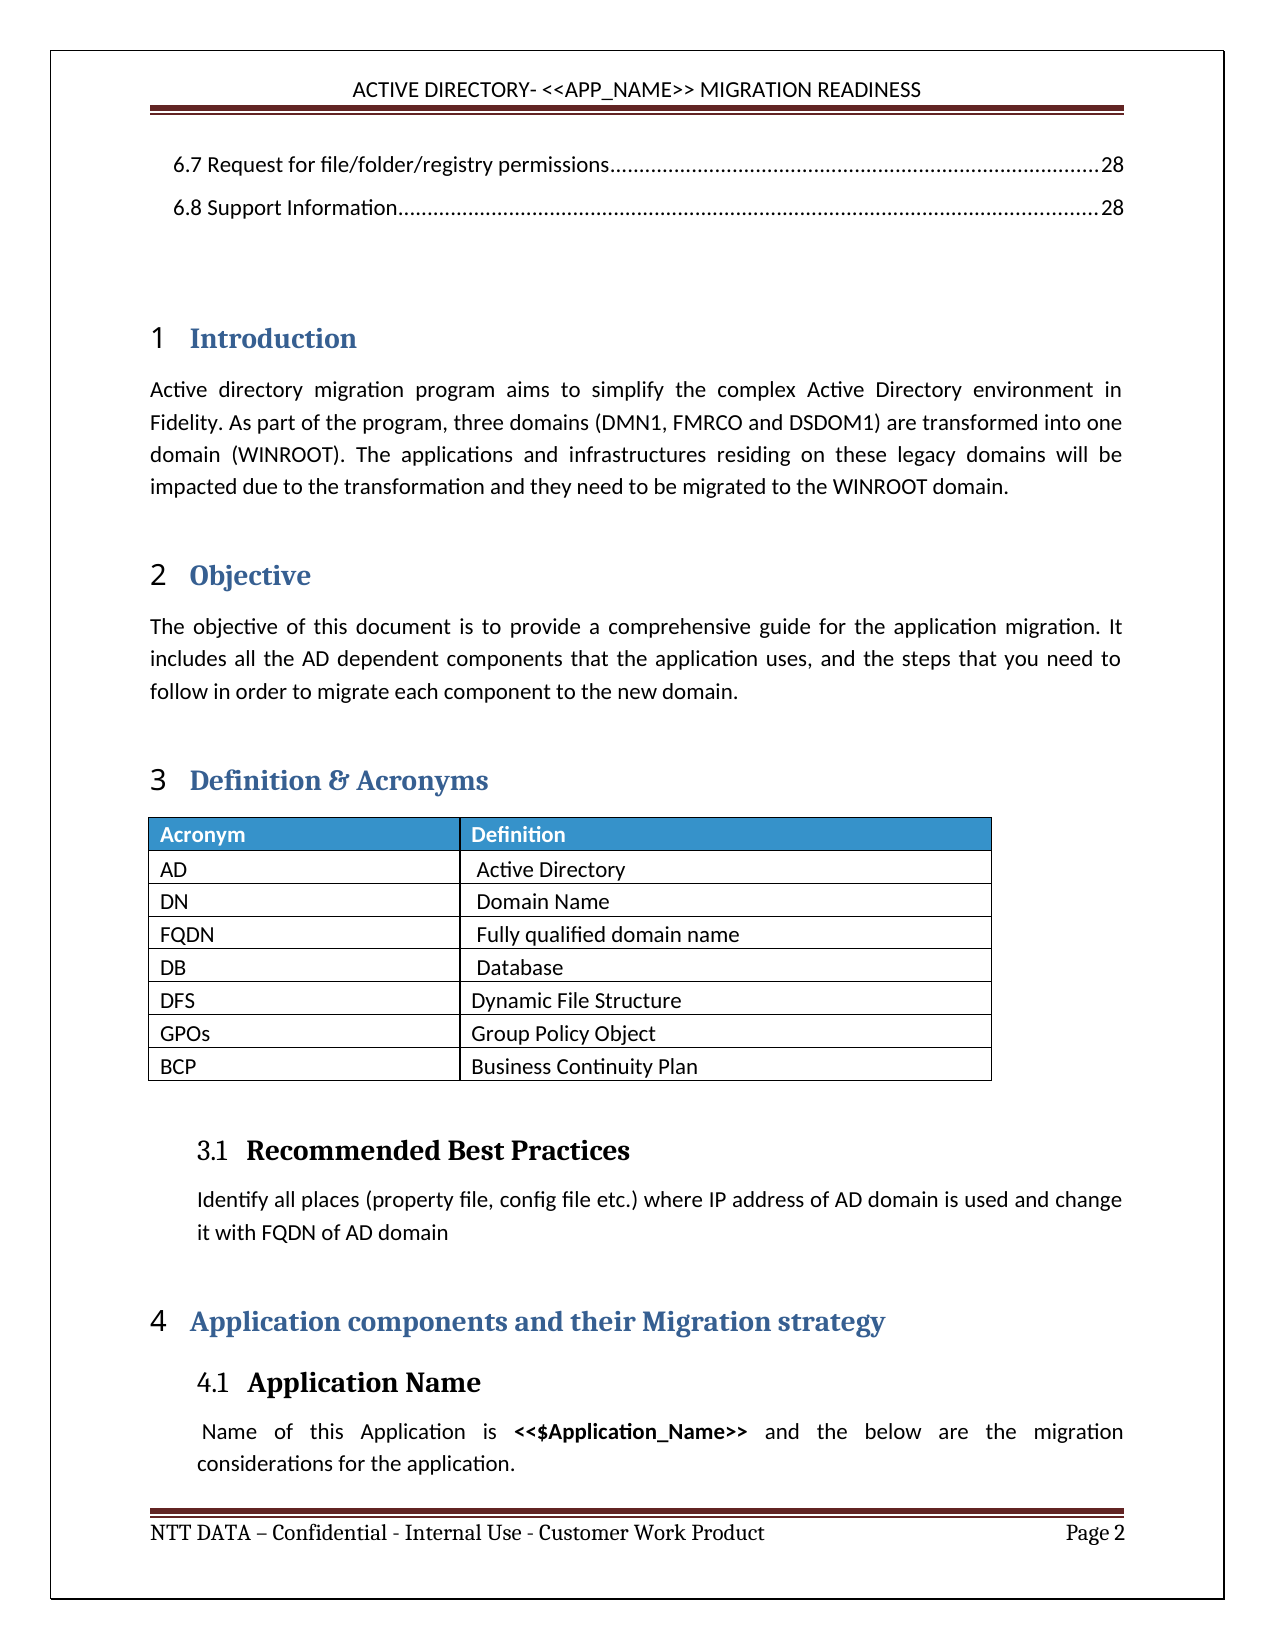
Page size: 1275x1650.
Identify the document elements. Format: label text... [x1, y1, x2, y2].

table_cell Business Continuity Plan [461, 1048, 991, 1080]
table_header Acronym [149, 818, 459, 850]
table_cell Active Directory [461, 851, 991, 883]
text Name of this Application is <<$Application_Name>> and the below are the migration considerations for the application. [197, 1417, 1124, 1478]
table_cell DFS [149, 982, 459, 1014]
table_cell Domain Name [461, 884, 991, 916]
subtitle Objective [150, 554, 1124, 594]
subtitle Recommended Best Practices [197, 1134, 1124, 1168]
table_cell Dynamic File Structure [461, 982, 991, 1014]
subtitle Introduction [150, 317, 1124, 357]
subtitle Definition & Acronyms [150, 759, 1124, 799]
table_cell DN [149, 884, 459, 916]
table_cell BCP [149, 1048, 459, 1080]
table_cell Group Policy Object [461, 1015, 991, 1047]
table_header Definition [461, 818, 991, 850]
subtitle Application components and their Migration strategy [150, 1300, 1124, 1339]
text The objective of this document is to provide a comprehensive guide for the application migration. It includes all the AD dependent components that the application uses, and the steps that you need to follow in order to migrate each component to the new domain. [150, 612, 1124, 705]
table_cell FQDN [149, 917, 459, 948]
text Identify all places (property file, config file etc.) where IP address of AD domain is used and change it with FQDN of AD domain [197, 1186, 1124, 1246]
text Active directory migration program aims to simplify the complex Active Directory environment in Fidelity. As part of the program, three domains (DMN1, FMRCO and DSDOM1) are transformed into one domain (WINROOT). The applications and infrastructures residing on these legacy domains will be impacted due to the transformation and they need to be migrated to the WINROOT domain. [150, 376, 1124, 500]
table_cell GPOs [149, 1015, 459, 1047]
table_cell Fully qualified domain name [461, 917, 991, 948]
table_cell Database [461, 949, 991, 981]
table_cell AD [149, 851, 459, 883]
subtitle Application Name [197, 1366, 1124, 1400]
table_cell DB [149, 949, 459, 981]
